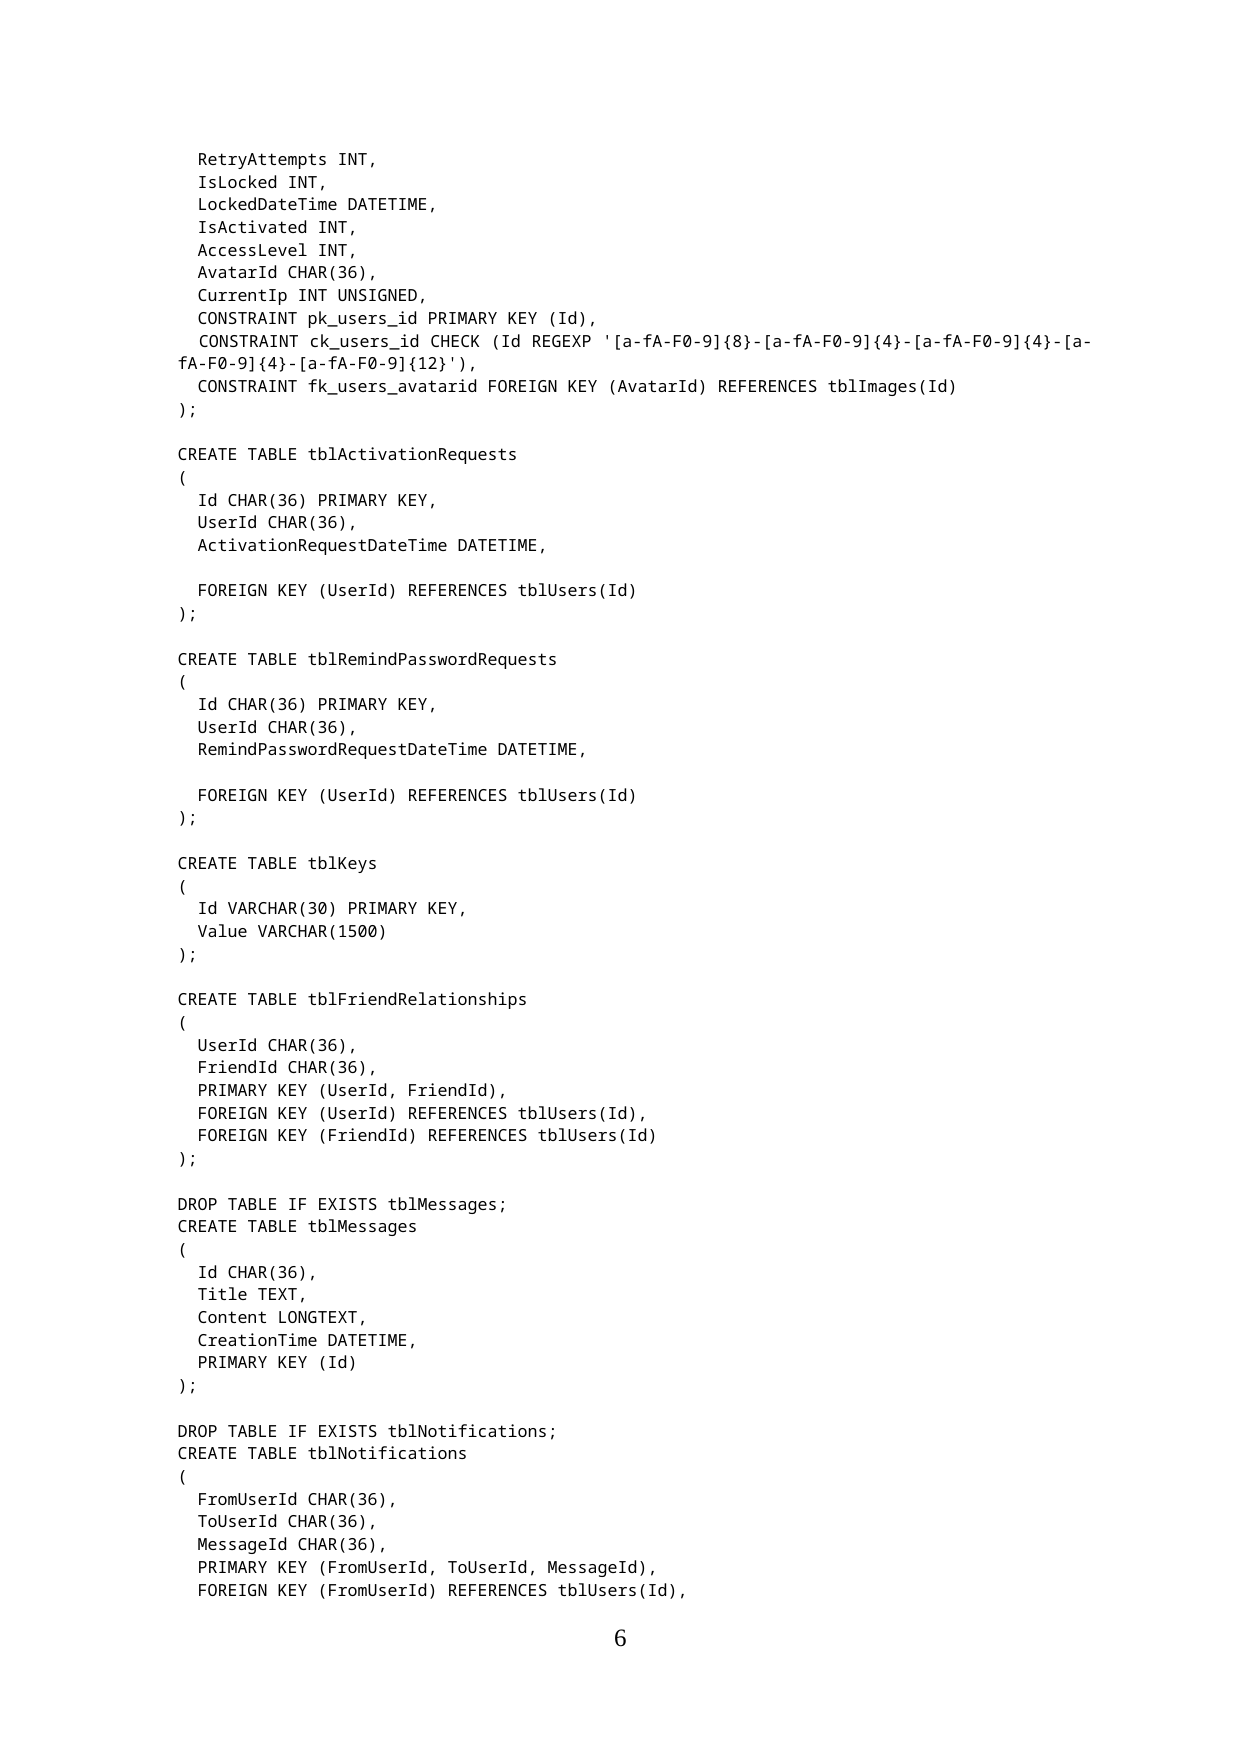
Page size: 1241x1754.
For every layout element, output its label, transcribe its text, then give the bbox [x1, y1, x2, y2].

text ( [177, 874, 1093, 897]
text CREATE TABLE tblNotifications [177, 1442, 1093, 1465]
text CONSTRAINT fk_users_avatarid FOREIGN KEY (AvatarId) REFERENCES tblImages(Id) [177, 375, 1093, 397]
text MessageId CHAR(36), [177, 1533, 1093, 1556]
text DROP TABLE IF EXISTS tblNotifications; [177, 1419, 1093, 1442]
text Title TEXT, [177, 1283, 1093, 1306]
text UserId CHAR(36), [177, 511, 1093, 534]
text ( [177, 466, 1093, 488]
text FromUserId CHAR(36), [177, 1487, 1093, 1510]
text UserId CHAR(36), [177, 715, 1093, 738]
text IsLocked INT, [177, 170, 1093, 193]
text ); [177, 806, 1093, 829]
text IsActivated INT, [177, 216, 1093, 238]
text PRIMARY KEY (UserId, FriendId), [177, 1079, 1093, 1101]
text ( [177, 1465, 1093, 1487]
text PRIMARY KEY (Id) [177, 1351, 1093, 1374]
text ToUserId CHAR(36), [177, 1510, 1093, 1533]
text ); [177, 397, 1093, 420]
text ( [177, 1011, 1093, 1033]
text FOREIGN KEY (FromUserId) REFERENCES tblUsers(Id), [177, 1578, 1093, 1601]
text AvatarId CHAR(36), [177, 261, 1093, 284]
text CONSTRAINT pk_users_id PRIMARY KEY (Id), [177, 307, 1093, 329]
text Value VARCHAR(1500) [177, 920, 1093, 942]
text CreationTime DATETIME, [177, 1328, 1093, 1351]
text DROP TABLE IF EXISTS tblMessages; [177, 1192, 1093, 1215]
text CREATE TABLE tblKeys [177, 852, 1093, 874]
text FOREIGN KEY (UserId) REFERENCES tblUsers(Id) [177, 783, 1093, 806]
text FOREIGN KEY (FriendId) REFERENCES tblUsers(Id) [177, 1124, 1093, 1147]
text CREATE TABLE tblFriendRelationships [177, 988, 1093, 1011]
text PRIMARY KEY (FromUserId, ToUserId, MessageId), [177, 1556, 1093, 1578]
text ); [177, 602, 1093, 624]
text Id CHAR(36) PRIMARY KEY, [177, 693, 1093, 715]
text UserId CHAR(36), [177, 1033, 1093, 1056]
text ( [177, 1238, 1093, 1260]
text LockedDateTime DATETIME, [177, 193, 1093, 216]
text FriendId CHAR(36), [177, 1056, 1093, 1079]
text Content LONGTEXT, [177, 1306, 1093, 1328]
text CREATE TABLE tblRemindPasswordRequests [177, 647, 1093, 670]
text CONSTRAINT ck_users_id CHECK (Id REGEXP '[a-fA-F0-9]{8}-[a-fA-F0-9]{4}-[a-fA-F0-9]{4}-[a-fA-F0-9]{4}-[a-fA-F0-9]{12}'), [177, 329, 1093, 375]
text ); [177, 942, 1093, 965]
text Id CHAR(36), [177, 1260, 1093, 1283]
text AccessLevel INT, [177, 238, 1093, 261]
text FOREIGN KEY (UserId) REFERENCES tblUsers(Id), [177, 1101, 1093, 1124]
text ( [177, 670, 1093, 693]
text ActivationRequestDateTime DATETIME, [177, 534, 1093, 556]
text Id CHAR(36) PRIMARY KEY, [177, 488, 1093, 511]
text RemindPasswordRequestDateTime DATETIME, [177, 738, 1093, 761]
text CREATE TABLE tblActivationRequests [177, 443, 1093, 466]
text Id VARCHAR(30) PRIMARY KEY, [177, 897, 1093, 920]
text RetryAttempts INT, [177, 148, 1093, 170]
text ); [177, 1374, 1093, 1397]
text CurrentIp INT UNSIGNED, [177, 284, 1093, 307]
text CREATE TABLE tblMessages [177, 1215, 1093, 1238]
text ); [177, 1147, 1093, 1169]
text FOREIGN KEY (UserId) REFERENCES tblUsers(Id) [177, 579, 1093, 602]
